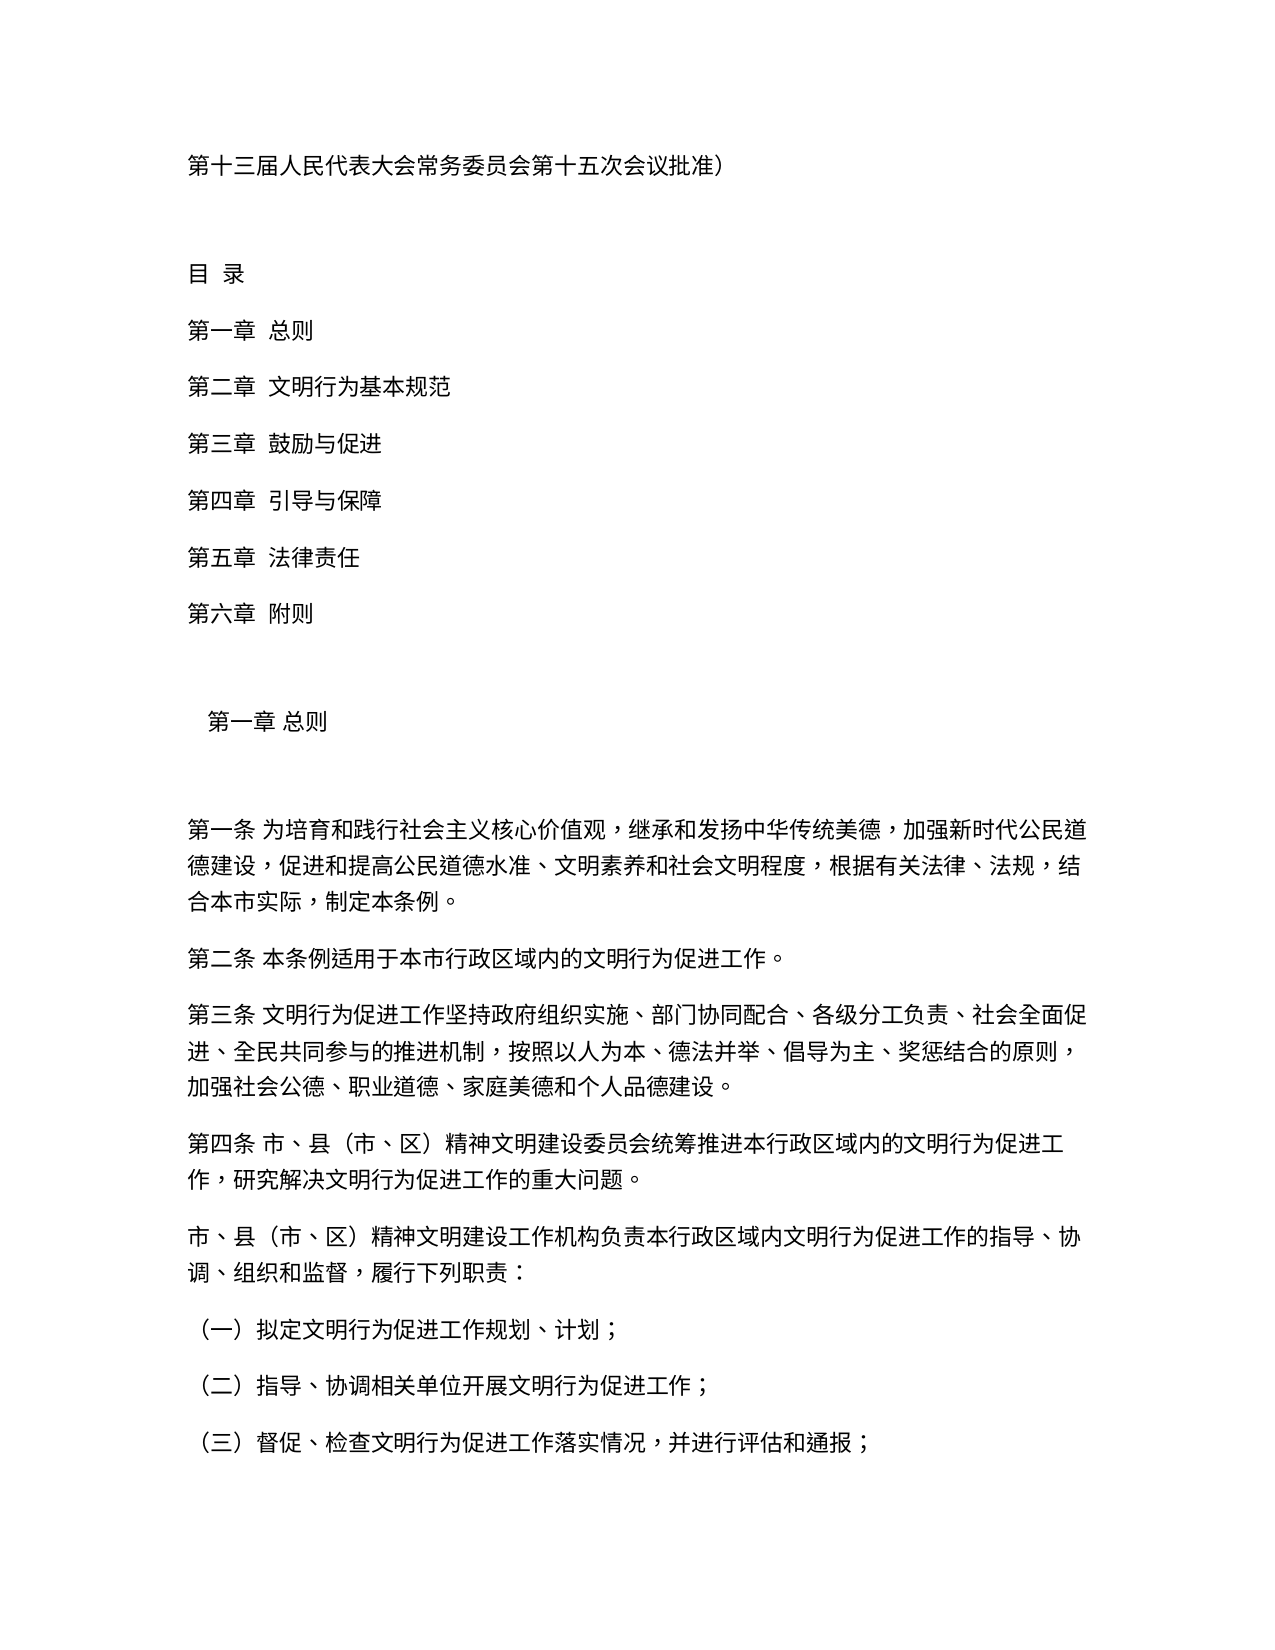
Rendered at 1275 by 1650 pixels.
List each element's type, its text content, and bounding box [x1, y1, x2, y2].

text 第三章 鼓励与促进 [187, 428, 1087, 459]
text 第四章 引导与保障 [187, 485, 1087, 516]
text 目 录 [187, 258, 1087, 289]
text 第一章 总则 [187, 314, 1087, 346]
text 第五章 法律责任 [187, 542, 1087, 573]
text 第六章 附则 [187, 598, 1087, 630]
text （二）指导、协调相关单位开展文明行为促进工作； [187, 1370, 1087, 1402]
text 第四条 市、县（市、区）精神文明建设委员会统筹推进本行政区域内的文明行为促进工作，研究解决文明行为促进工作的重大问题。 [187, 1128, 1087, 1195]
text 第一条 为培育和践行社会主义核心价值观，继承和发扬中华传统美德，加强新时代公民道德建设，促进和提高公民道德水准、文明素养和社会文明程度，根据有关法律、法规，结合本市实际，制定本条例。 [187, 814, 1087, 917]
text 第三条 文明行为促进工作坚持政府组织实施、部门协同配合、各级分工负责、社会全面促进、全民共同参与的推进机制，按照以人为本、德法并举、倡导为主、奖惩结合的原则，加强社会公德、职业道德、家庭美德和个人品德建设。 [187, 999, 1087, 1103]
text （一）拟定文明行为促进工作规划、计划； [187, 1313, 1087, 1345]
text 第二条 本条例适用于本市行政区域内的文明行为促进工作。 [187, 943, 1087, 974]
text 第十三届人民代表大会常务委员会第十五次会议批准） [187, 150, 1087, 181]
text 市、县（市、区）精神文明建设工作机构负责本行政区域内文明行为促进工作的指导、协调、组织和监督，履行下列职责： [187, 1221, 1087, 1288]
text 第一章 总则 [187, 706, 1087, 737]
text 第二章 文明行为基本规范 [187, 371, 1087, 403]
text （三）督促、检查文明行为促进工作落实情况，并进行评估和通报； [187, 1427, 1087, 1458]
